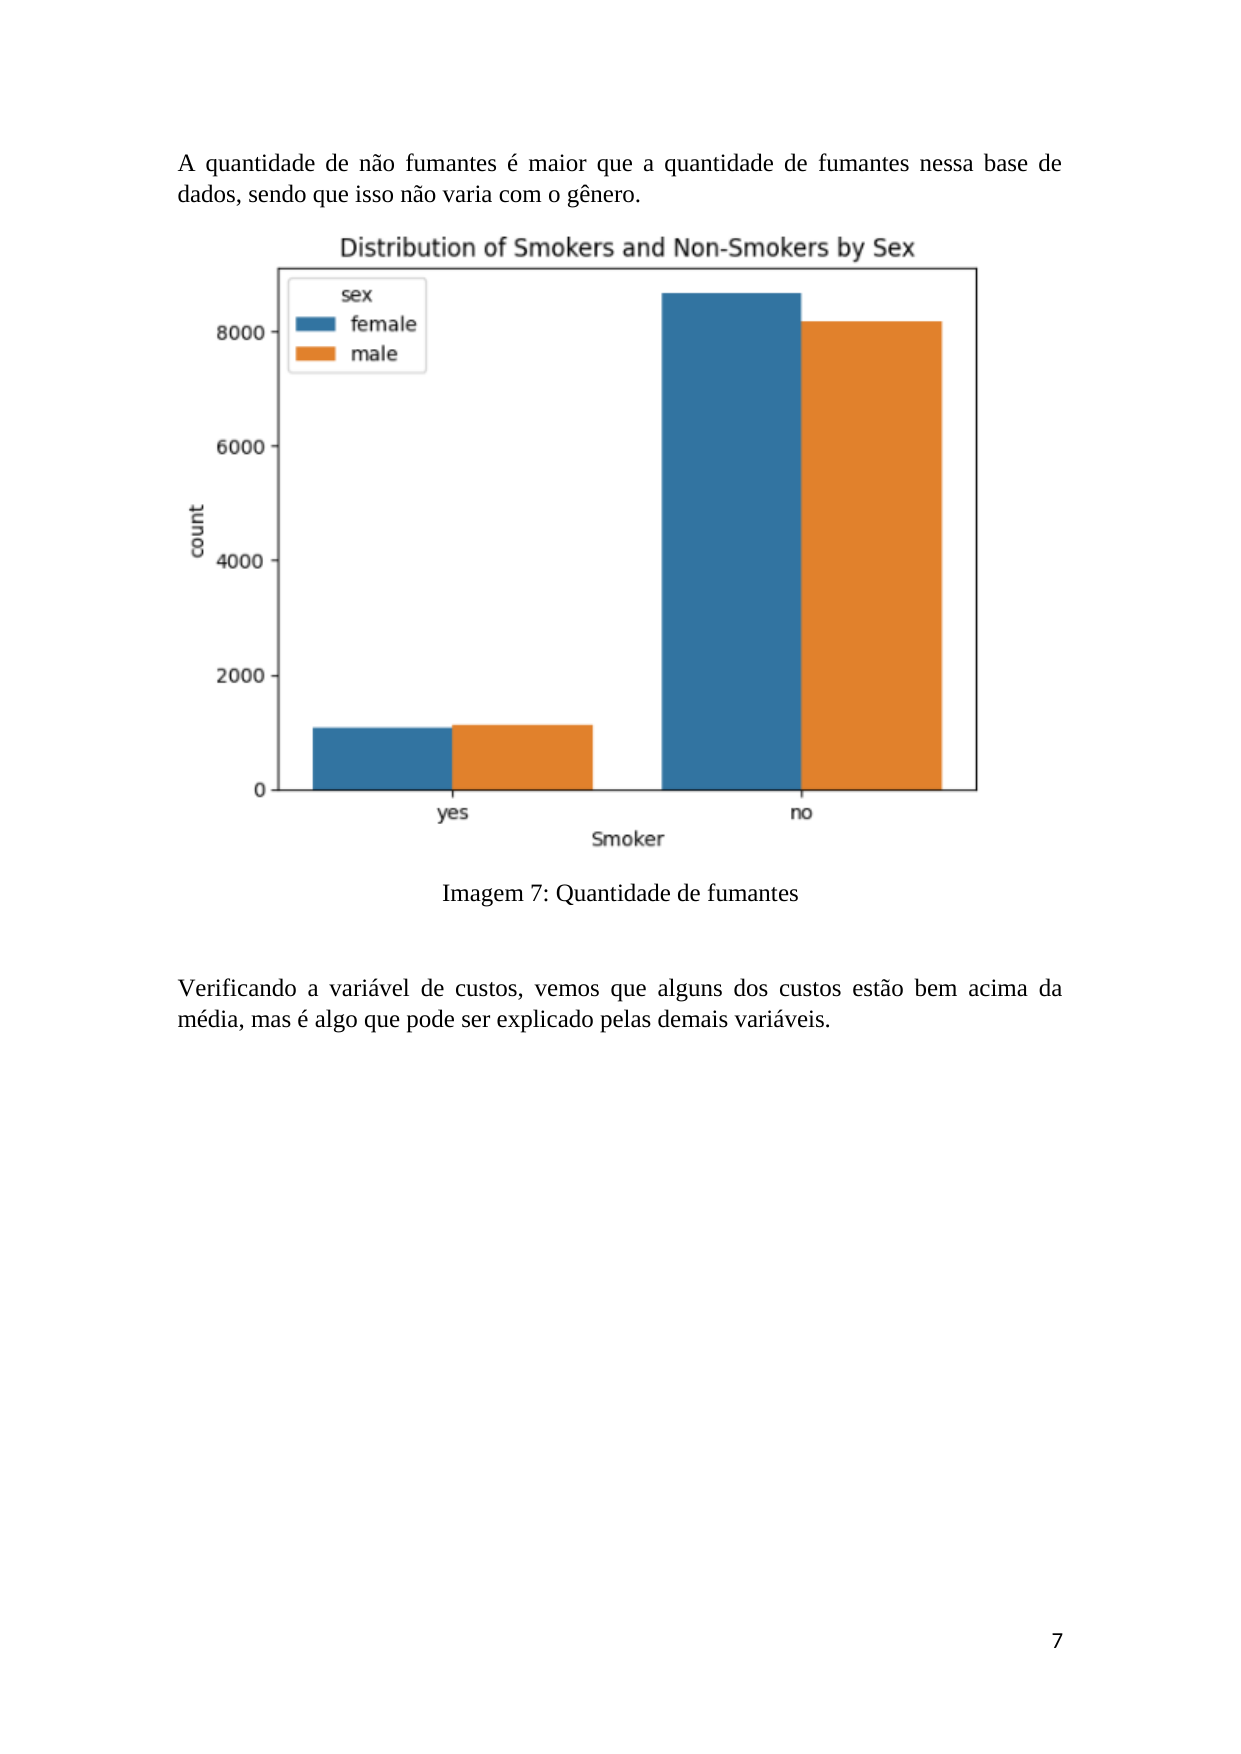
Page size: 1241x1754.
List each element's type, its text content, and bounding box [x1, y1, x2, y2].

text A quantidade de não fumantes é maior que a quantidade de fumantes nessa base de dados, sendo que isso não varia com o gênero. [177, 148, 1063, 207]
picture [177, 226, 987, 860]
text Imagem 7: Quantidade de fumantes [177, 878, 1063, 907]
text Verificando a variável de custos, vemos que alguns dos custos estão bem acima da média, mas é algo que pode ser explicado pelas demais variáveis. [177, 973, 1063, 1033]
